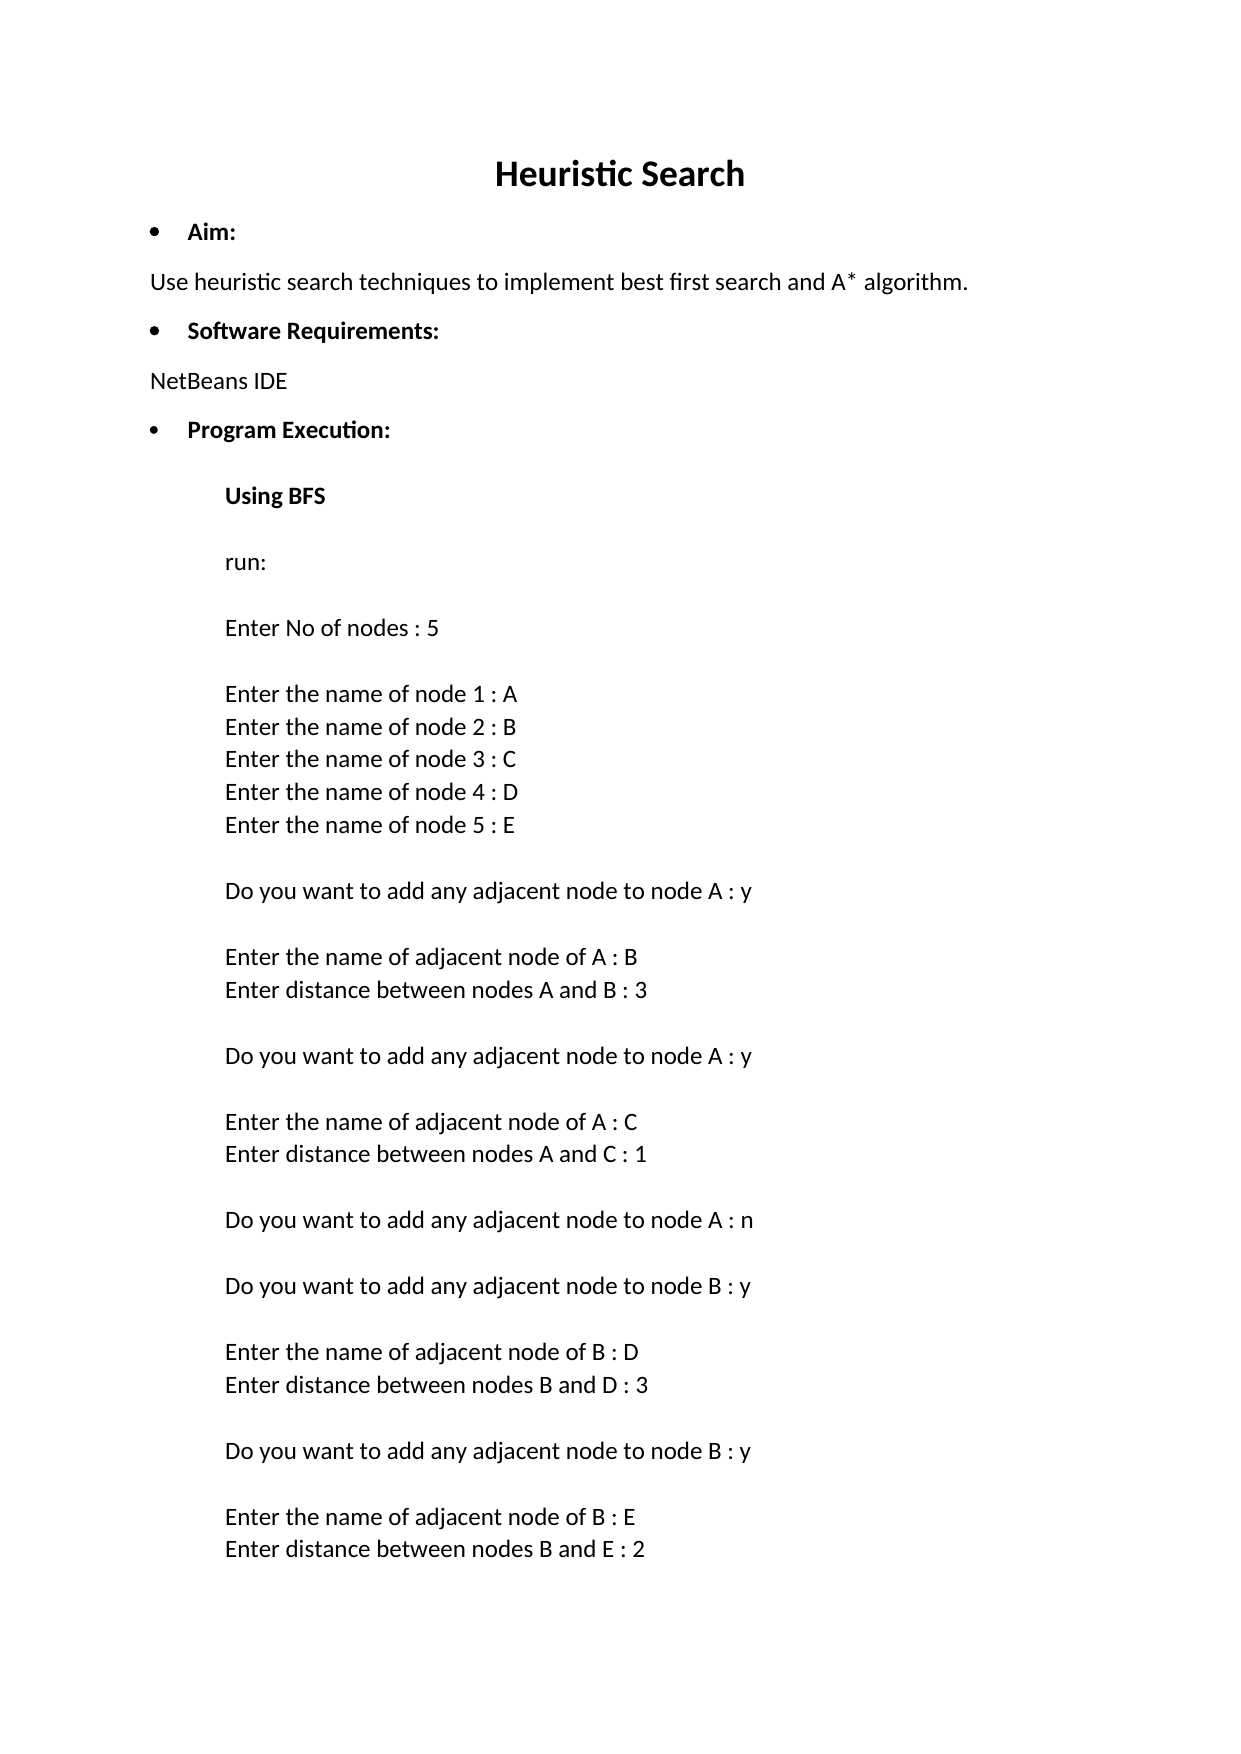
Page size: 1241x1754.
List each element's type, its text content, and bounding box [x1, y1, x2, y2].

list Enter the name of adjacent node of B : E [225, 1501, 1090, 1531]
list Aim: [150, 216, 1090, 247]
list Enter No of nodes : 5 [225, 612, 1090, 642]
list Do you want to add any adjacent node to node A : y [225, 875, 1090, 906]
list Enter the name of adjacent node of A : B [225, 941, 1090, 972]
list Enter the name of node 2 : B [225, 711, 1090, 741]
list Using BFS [225, 480, 1090, 511]
list Software Requirements: [150, 315, 1090, 346]
list run: [225, 546, 1090, 577]
list Enter the name of node 5 : E [225, 809, 1090, 840]
list Enter distance between nodes B and D : 3 [225, 1369, 1090, 1399]
list Enter the name of node 3 : C [225, 744, 1090, 774]
list Do you want to add any adjacent node to node A : n [225, 1204, 1090, 1235]
list Enter the name of adjacent node of A : C [225, 1106, 1090, 1136]
list Do you want to add any adjacent node to node A : y [225, 1040, 1090, 1070]
list Do you want to add any adjacent node to node B : y [225, 1435, 1090, 1465]
text Use heuristic search techniques to implement best first search and A* algorithm. [150, 266, 1090, 296]
text Heuristic Search [150, 150, 1090, 196]
text NetBeans IDE [150, 365, 1090, 395]
list Do you want to add any adjacent node to node B : y [225, 1270, 1090, 1301]
list Enter the name of node 4 : D [225, 777, 1090, 807]
list Enter distance between nodes B and E : 2 [225, 1534, 1090, 1564]
list Enter the name of adjacent node of B : D [225, 1336, 1090, 1367]
list Enter distance between nodes A and C : 1 [225, 1139, 1090, 1169]
list Program Execution: [150, 414, 1090, 445]
list Enter the name of node 1 : A [225, 678, 1090, 708]
list Enter distance between nodes A and B : 3 [225, 974, 1090, 1004]
